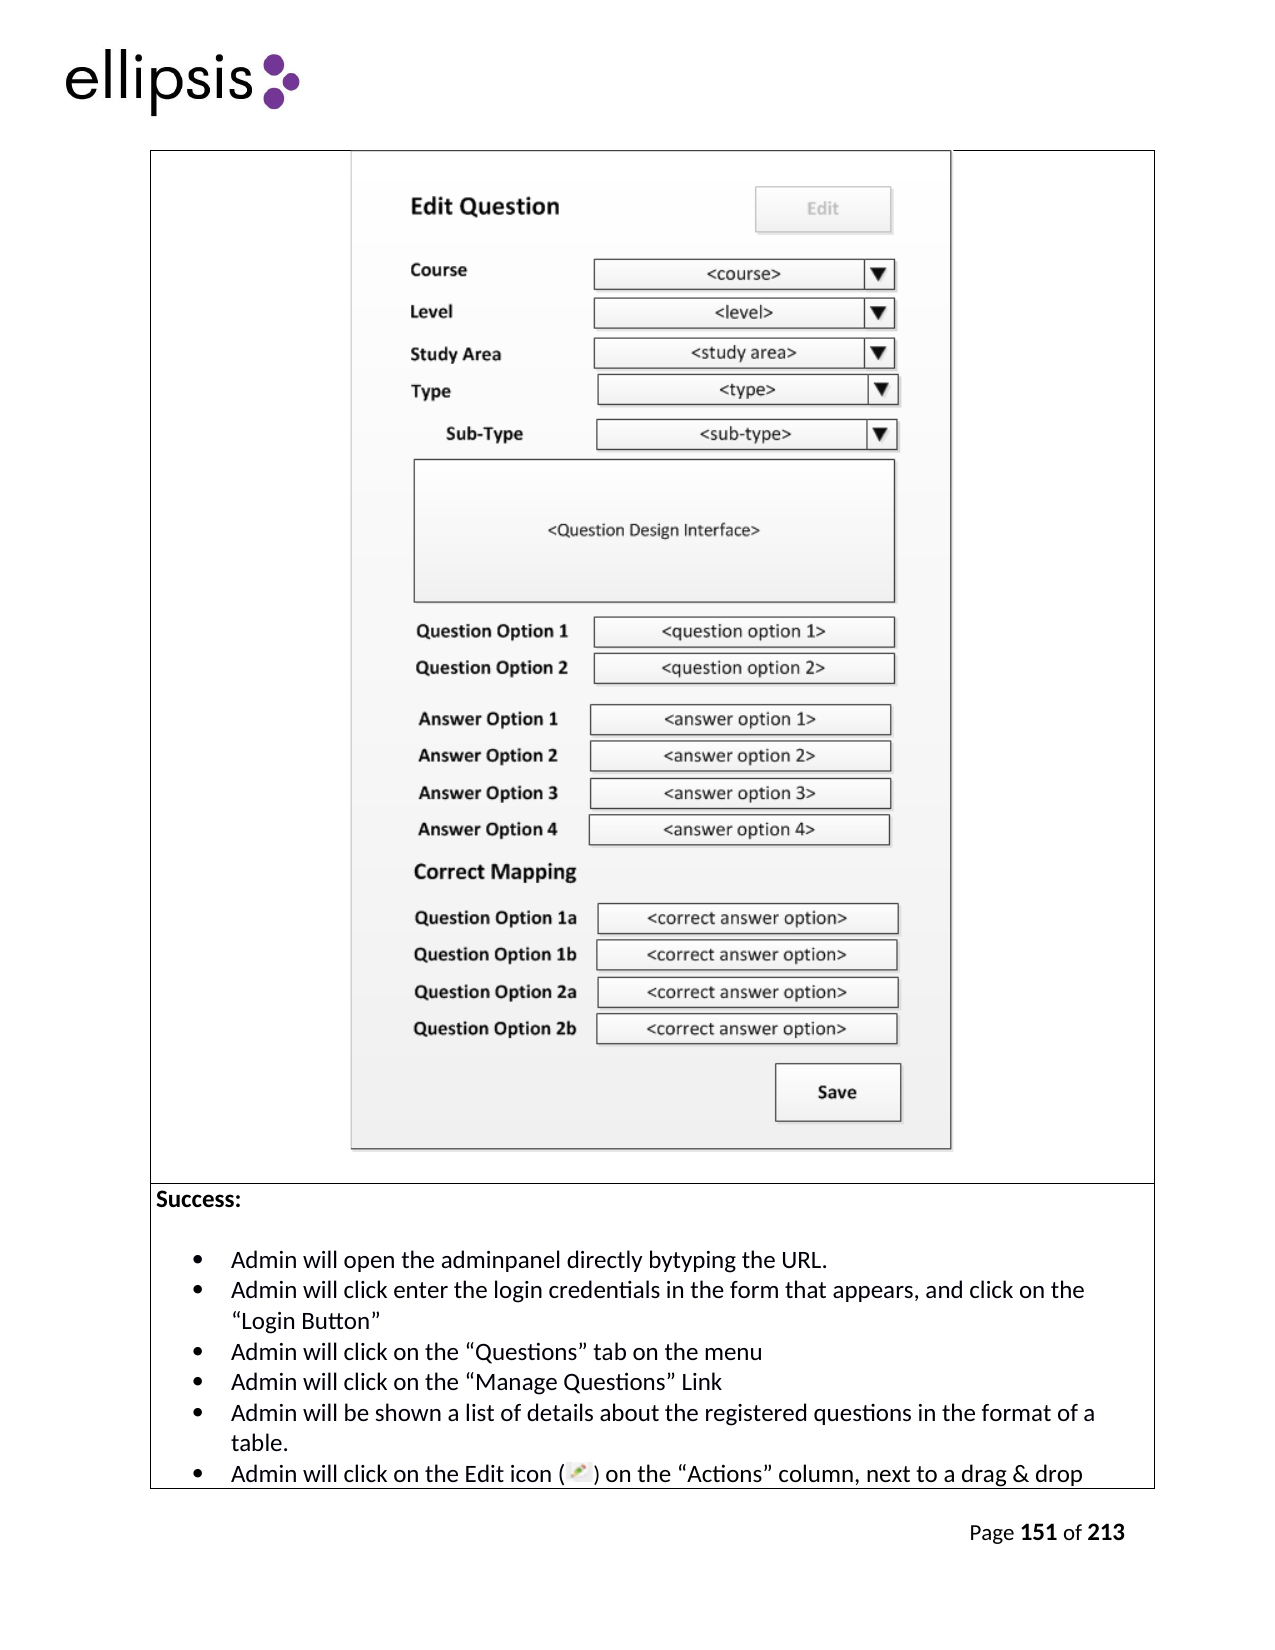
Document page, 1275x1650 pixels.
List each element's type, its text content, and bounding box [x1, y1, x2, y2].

picture [565, 1462, 593, 1482]
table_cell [151, 1184, 1154, 1488]
picture [51, 33, 312, 124]
table_cell User Interface: [151, 151, 1154, 1182]
picture [350, 150, 954, 1152]
